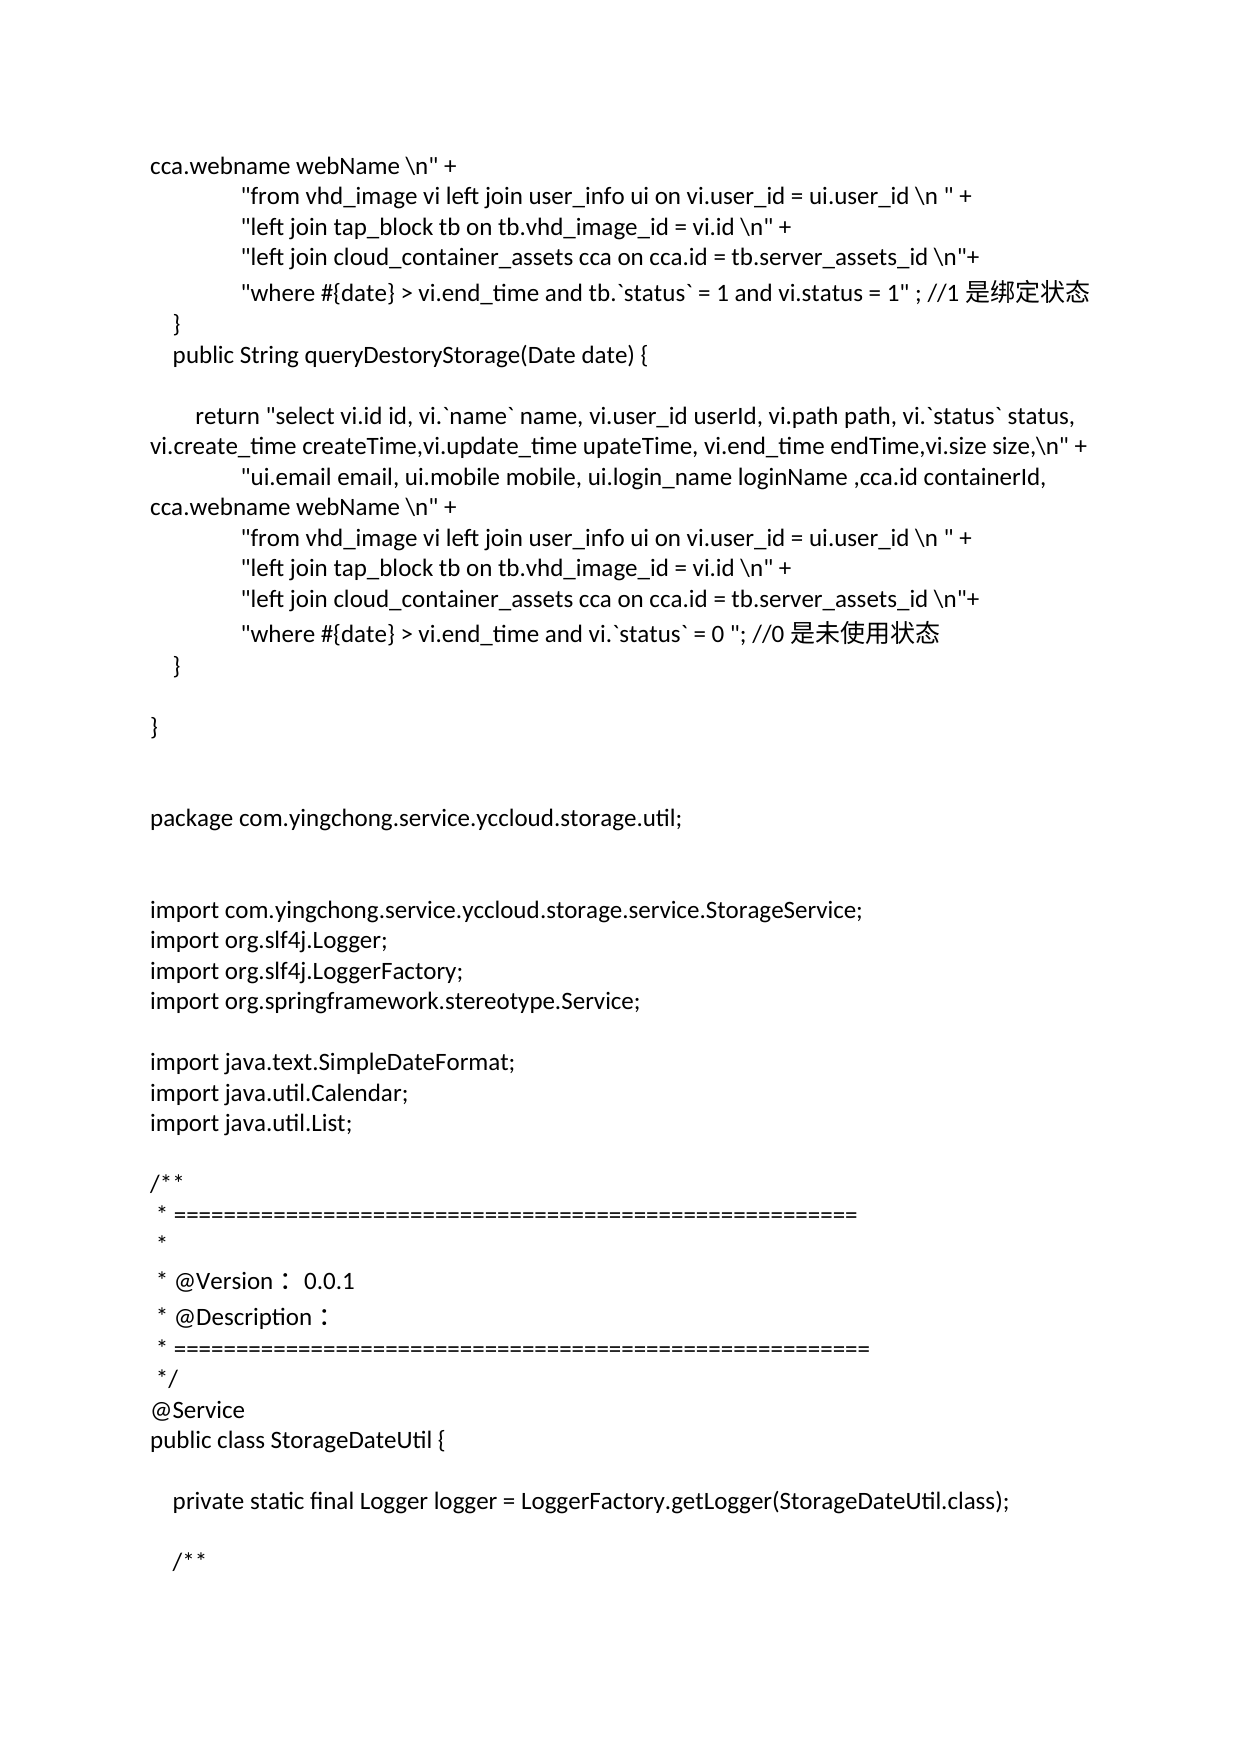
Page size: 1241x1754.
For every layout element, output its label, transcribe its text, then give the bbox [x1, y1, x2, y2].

text "where #{date} > vi.end_time and vi.`status` = 0 "; //0是未使用状态 [150, 613, 1090, 650]
text private static final Logger logger = LoggerFactory.getLogger(StorageDateUtil.class); [150, 1485, 1090, 1516]
text "from vhd_image vi left join user_info ui on vi.user_id = ui.user_id \n " + [150, 522, 1090, 552]
text "ui.email email, ui.mobile mobile, ui.login_name loginName ,cca.id containerId, cca.webname webName \n" + [150, 461, 1090, 522]
text import java.util.Calendar; [150, 1077, 1090, 1108]
text import java.text.SimpleDateFormat; [150, 1047, 1090, 1077]
text } [150, 650, 1090, 680]
text /** [150, 1169, 1090, 1199]
text } [150, 711, 1090, 741]
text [150, 150, 1090, 181]
text import org.slf4j.Logger; [150, 924, 1090, 955]
text "left join tap_block tb on tb.vhd_image_id = vi.id \n" + [150, 552, 1090, 583]
text * ======================================================== [150, 1333, 1090, 1363]
text import org.springframework.stereotype.Service; [150, 986, 1090, 1016]
text import com.yingchong.service.yccloud.storage.service.StorageService; [150, 894, 1090, 924]
text * [150, 1230, 1090, 1260]
text import java.util.List; [150, 1108, 1090, 1138]
text "where #{date} > vi.end_time and tb.`status` = 1 and vi.status = 1" ; //1是绑定状态 [150, 272, 1090, 308]
text "left join cloud_container_assets cca on cca.id = tb.server_assets_id \n"+ [150, 583, 1090, 613]
text */ [150, 1363, 1090, 1394]
text @Service [150, 1394, 1090, 1424]
text public String queryDestoryStorage(Date date) { [150, 339, 1090, 369]
text } [150, 308, 1090, 339]
text * @Version ：0.0.1 [150, 1260, 1090, 1296]
text /** [150, 1546, 1090, 1577]
text * ======================================================= [150, 1199, 1090, 1230]
text package com.yingchong.service.yccloud.storage.util; [150, 802, 1090, 833]
text import org.slf4j.LoggerFactory; [150, 955, 1090, 986]
text "from vhd_image vi left join user_info ui on vi.user_id = ui.user_id \n " + [150, 181, 1090, 211]
text "left join cloud_container_assets cca on cca.id = tb.server_assets_id \n"+ [150, 242, 1090, 272]
text public class StorageDateUtil { [150, 1424, 1090, 1455]
text "left join tap_block tb on tb.vhd_image_id = vi.id \n" + [150, 211, 1090, 242]
text * @Description ： [150, 1296, 1090, 1333]
